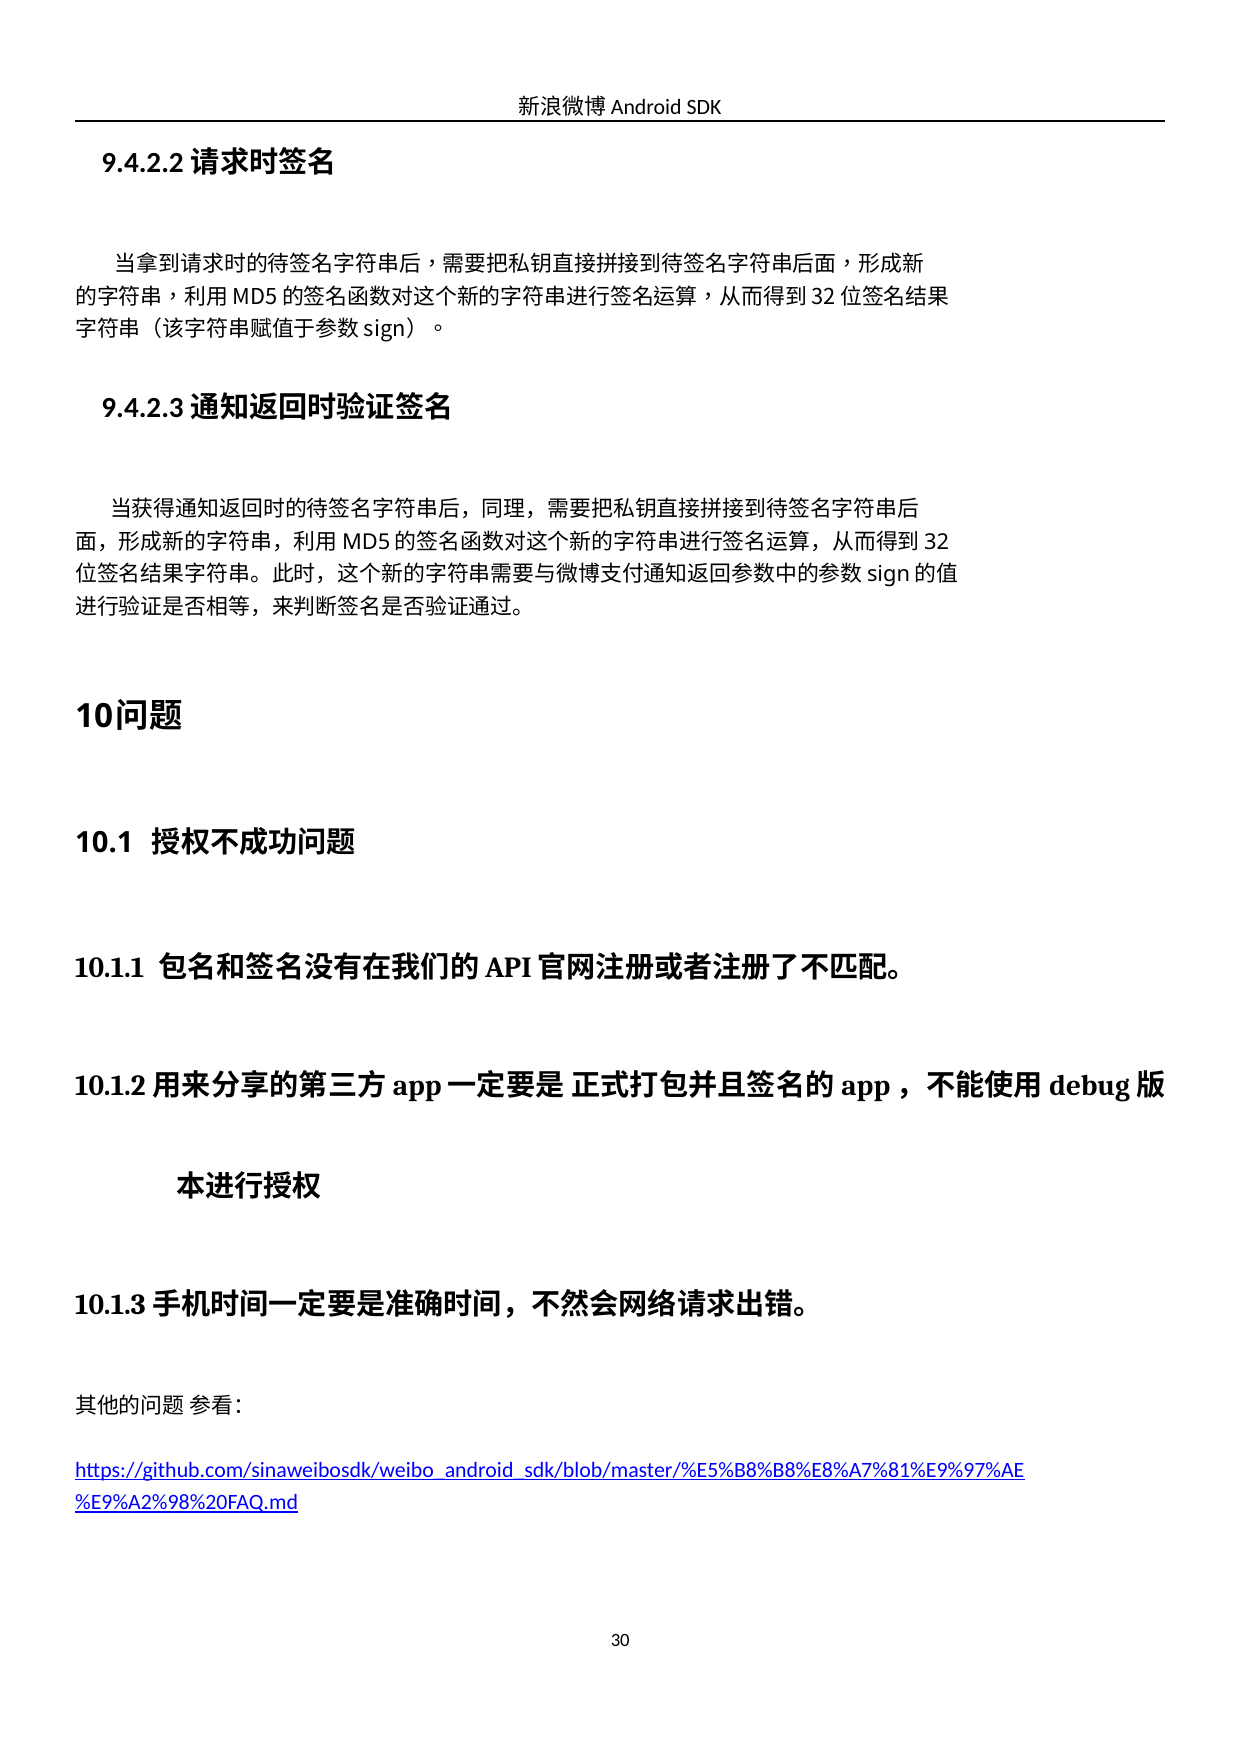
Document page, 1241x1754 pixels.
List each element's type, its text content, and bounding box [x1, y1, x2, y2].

text 面，形成新的字符串，利用MD5的签名函数对这个新的字符串进行签名运算，从而得到32 [75, 523, 1165, 556]
subtitle 10.1.2 用来分享的第三方app一定要是 正式打包并且签名的app ，不能使用debug版本进行授权 [75, 1050, 1165, 1216]
text 进行验证是否相等，来判断签名是否验证通过。 [75, 588, 1165, 621]
text 位签名结果字符串。此时，这个新的字符串需要与微博支付通知返回参数中的参数sign的值 [75, 556, 1165, 588]
subtitle 9.4.2.3 通知返回时验证签名 [75, 372, 1165, 437]
text https://github.com/sinaweibosdk/weibo_android_sdk/blob/master/%E5%B8%B8%E8%A7%81%E9%97%AE%E9%A2%98%20FAQ.md [75, 1453, 1165, 1518]
subtitle 包名和签名没有在我们的API官网注册或者注册了不匹配。 [75, 932, 1165, 997]
text 其他的问题 参看： [75, 1388, 1165, 1421]
subtitle 9.4.2.2 请求时签名 [75, 127, 1165, 192]
text 当拿到请求时的待签名字符串后，需要把私钥直接拼接到待签名字符串后面，形成新 [75, 246, 1165, 278]
subtitle 10.1.3 手机时间一定要是准确时间，不然会网络请求出错。 [75, 1269, 1165, 1334]
text 当获得通知返回时的待签名字符串后，同理，需要把私钥直接拼接到待签名字符串后 [75, 491, 1165, 523]
text 的字符串，利用MD5的签名函数对这个新的字符串进行签名运算，从而得到32位签名结果 [75, 278, 1165, 311]
subtitle 授权不成功问题 [75, 807, 1165, 872]
text 字符串（该字符串赋值于参数sign）。 [75, 311, 1165, 343]
subtitle 问题 [75, 680, 1165, 745]
